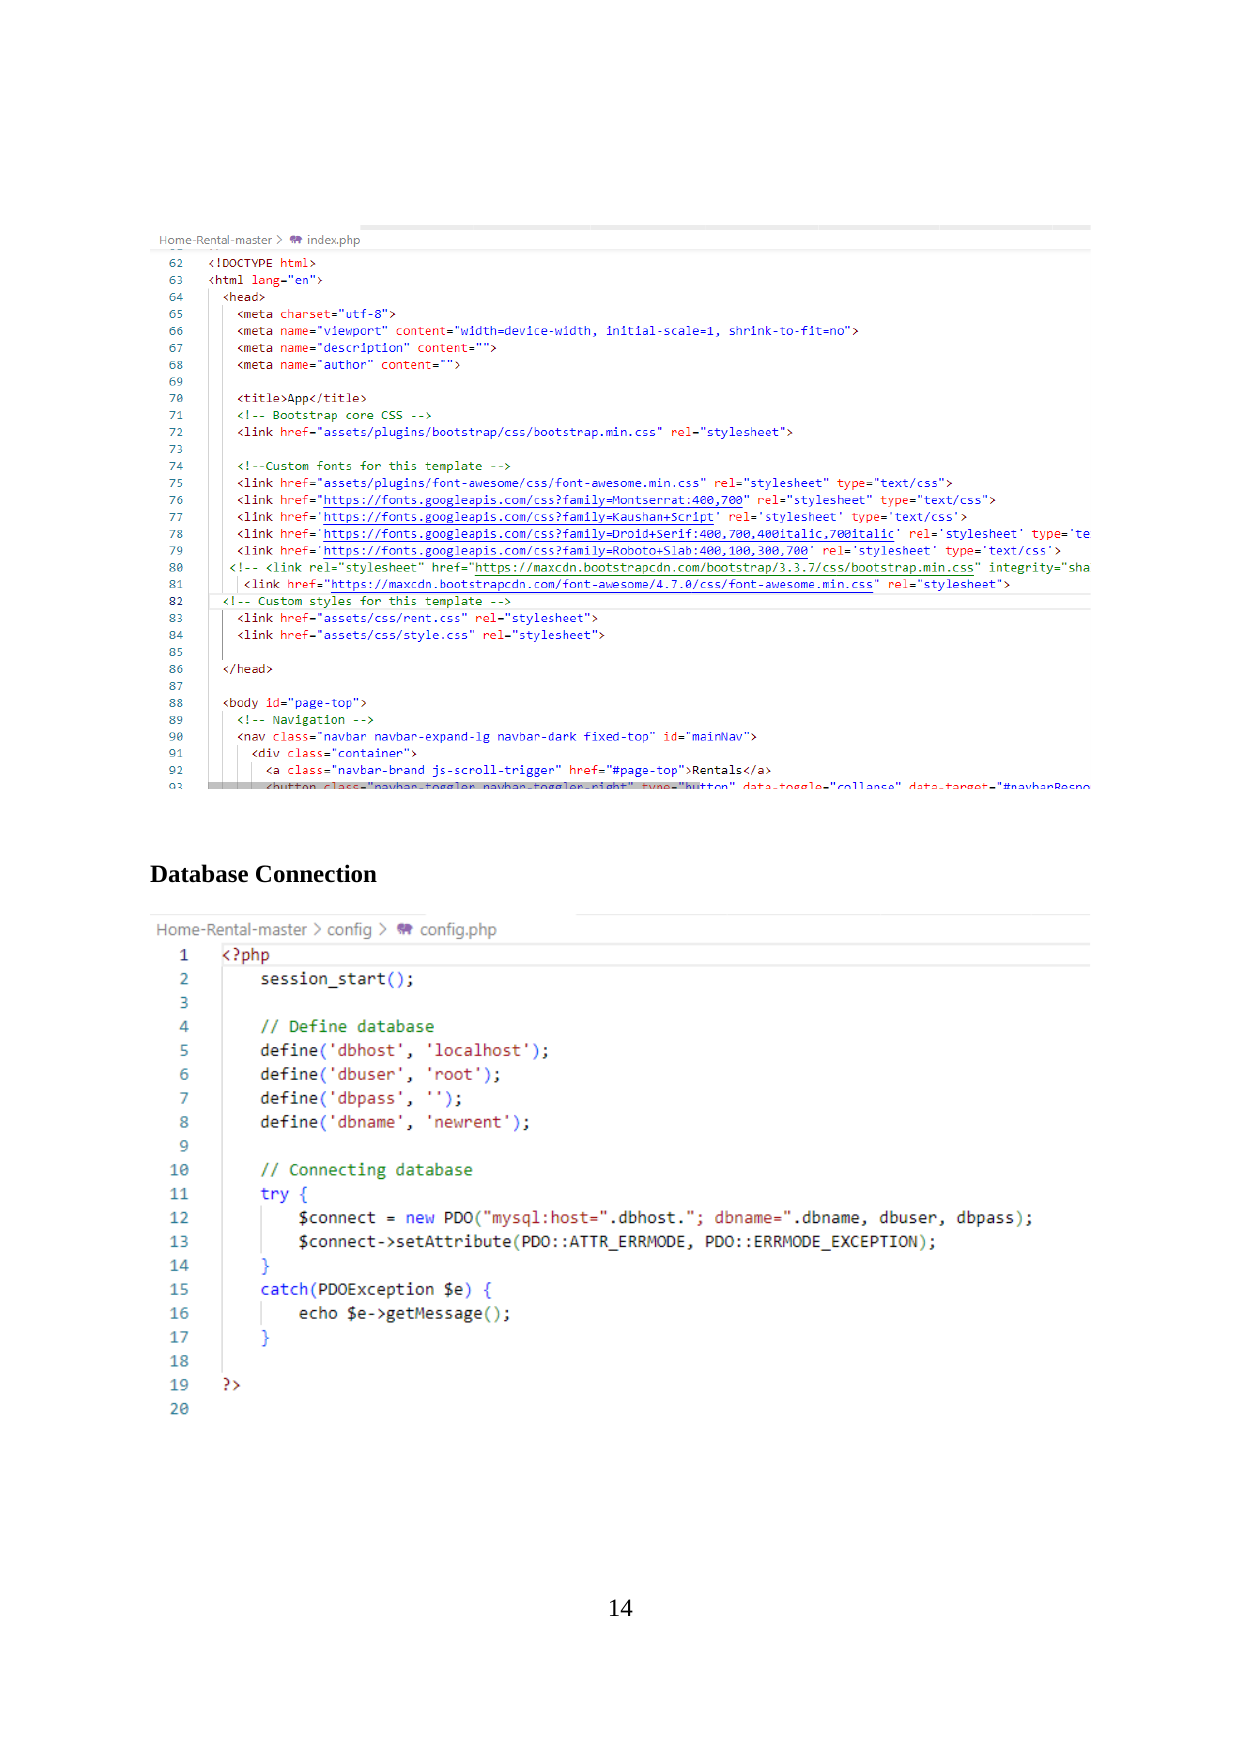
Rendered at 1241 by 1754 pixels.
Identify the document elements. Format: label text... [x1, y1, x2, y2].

text Database Connection [150, 859, 1090, 888]
picture [150, 225, 1091, 789]
picture [150, 914, 1091, 1432]
